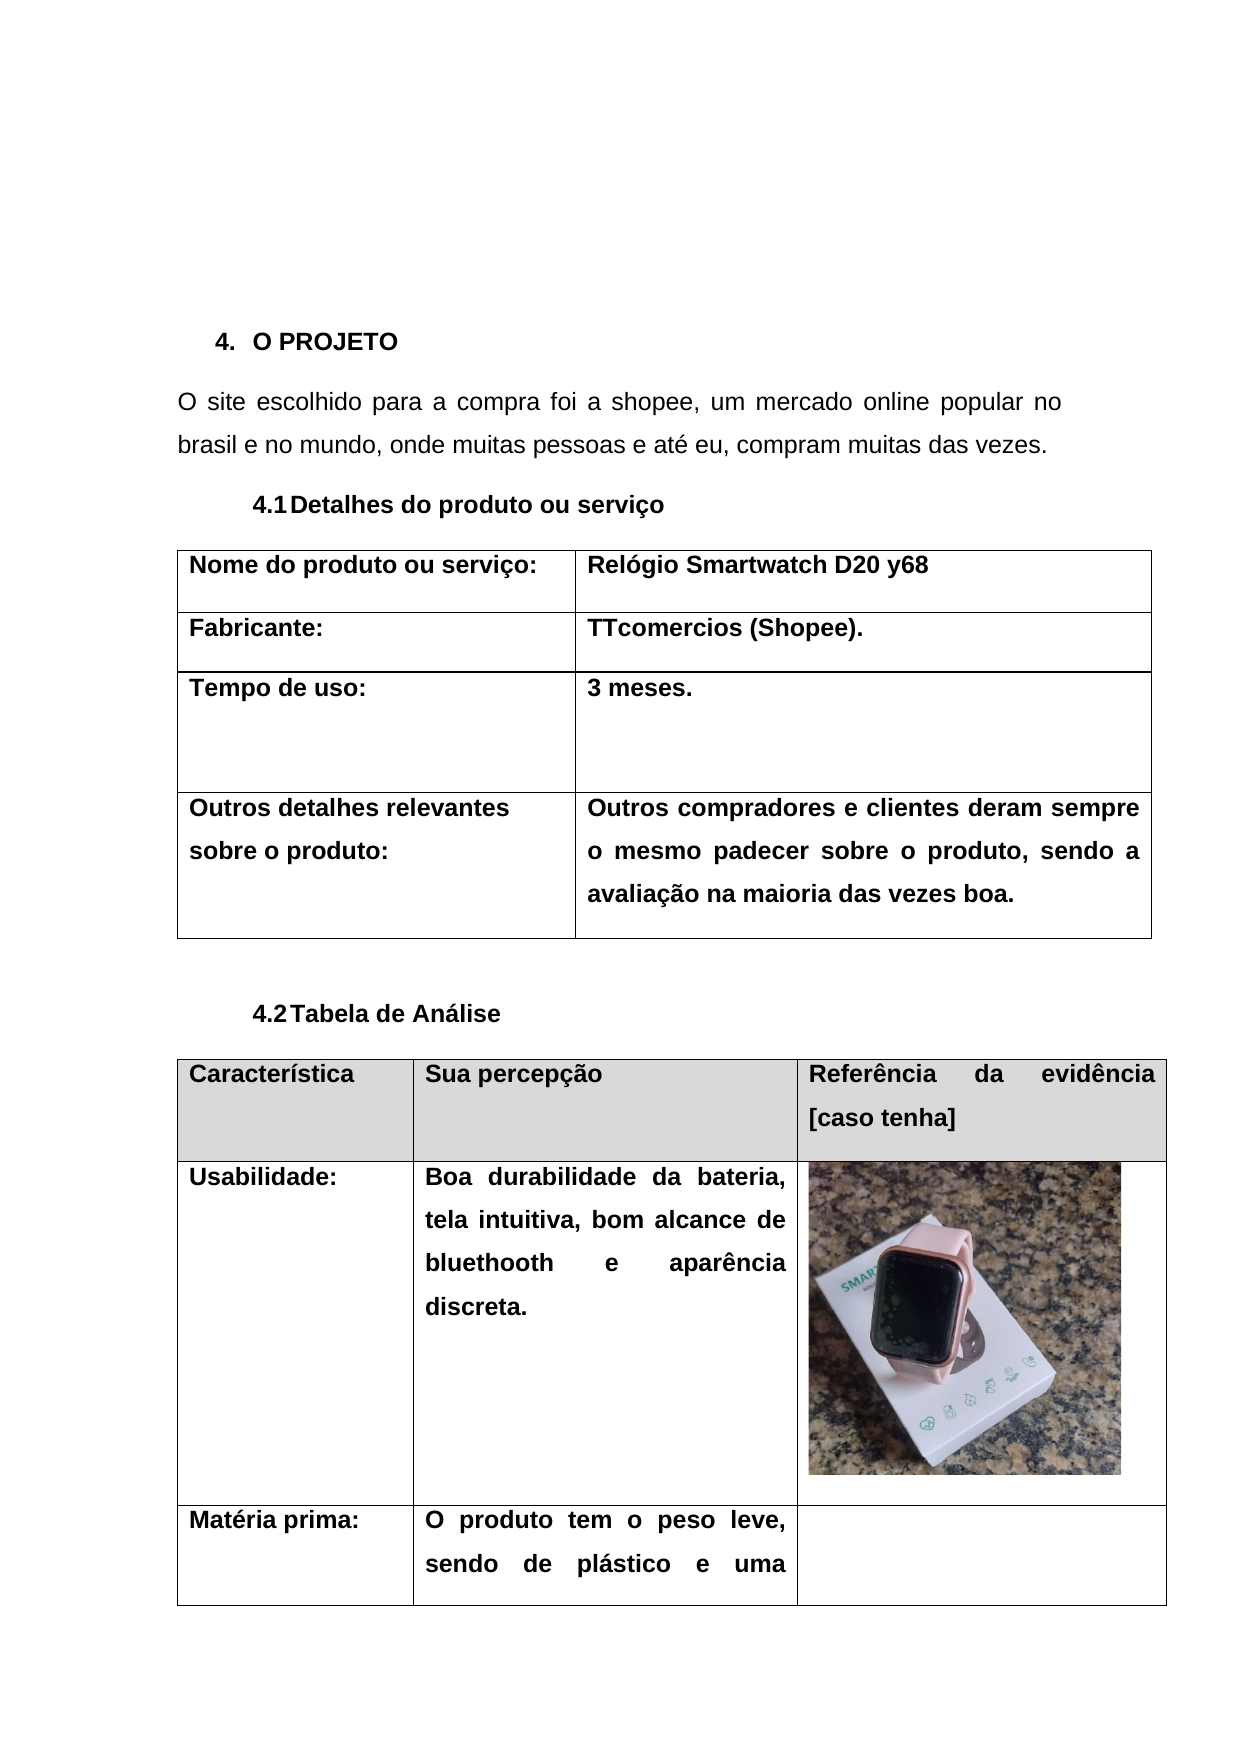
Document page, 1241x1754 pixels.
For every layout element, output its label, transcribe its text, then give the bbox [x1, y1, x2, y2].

table_header Relógio Smartwatch D20 y68 [576, 551, 1151, 612]
table_cell Boa durabilidade da bateria, tela intuitiva, bom alcance de bluethooth e aparência discreta. [414, 1162, 797, 1504]
table_cell [798, 1162, 1166, 1504]
table_cell Usabilidade: [178, 1162, 413, 1504]
table_header Nome do produto ou serviço: [178, 551, 575, 612]
table_header Sua percepção [414, 1060, 797, 1161]
table_cell Tempo de uso: [178, 673, 575, 792]
table_cell Outros compradores e clientes deram sempre o mesmo padecer sobre o produto, sendo a avaliação na maioria das vezes boa. [576, 793, 1151, 938]
text O site escolhido para a compra foi a shopee, um mercado online popular no brasil e no mundo, onde muitas pessoas e até eu, compram muitas das vezes. [177, 387, 1063, 459]
table_cell [798, 1506, 1166, 1605]
table_cell Matéria prima: [178, 1506, 413, 1605]
subtitle O PROJETO [215, 327, 1063, 356]
table_header Referência da evidência [caso tenha] [798, 1060, 1166, 1161]
subtitle Detalhes do produto ou serviço [252, 490, 1063, 518]
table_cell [414, 1506, 797, 1605]
subtitle Tabela de Análise [252, 999, 1063, 1027]
table_cell TTcomercios (Shopee). [576, 613, 1151, 671]
table_header Característica [178, 1060, 413, 1161]
table_cell Outros detalhes relevantes sobre o produto: [178, 793, 575, 938]
picture [808, 1162, 1122, 1475]
table_cell Fabricante: [178, 613, 575, 671]
table_cell 3 meses. [576, 673, 1151, 792]
